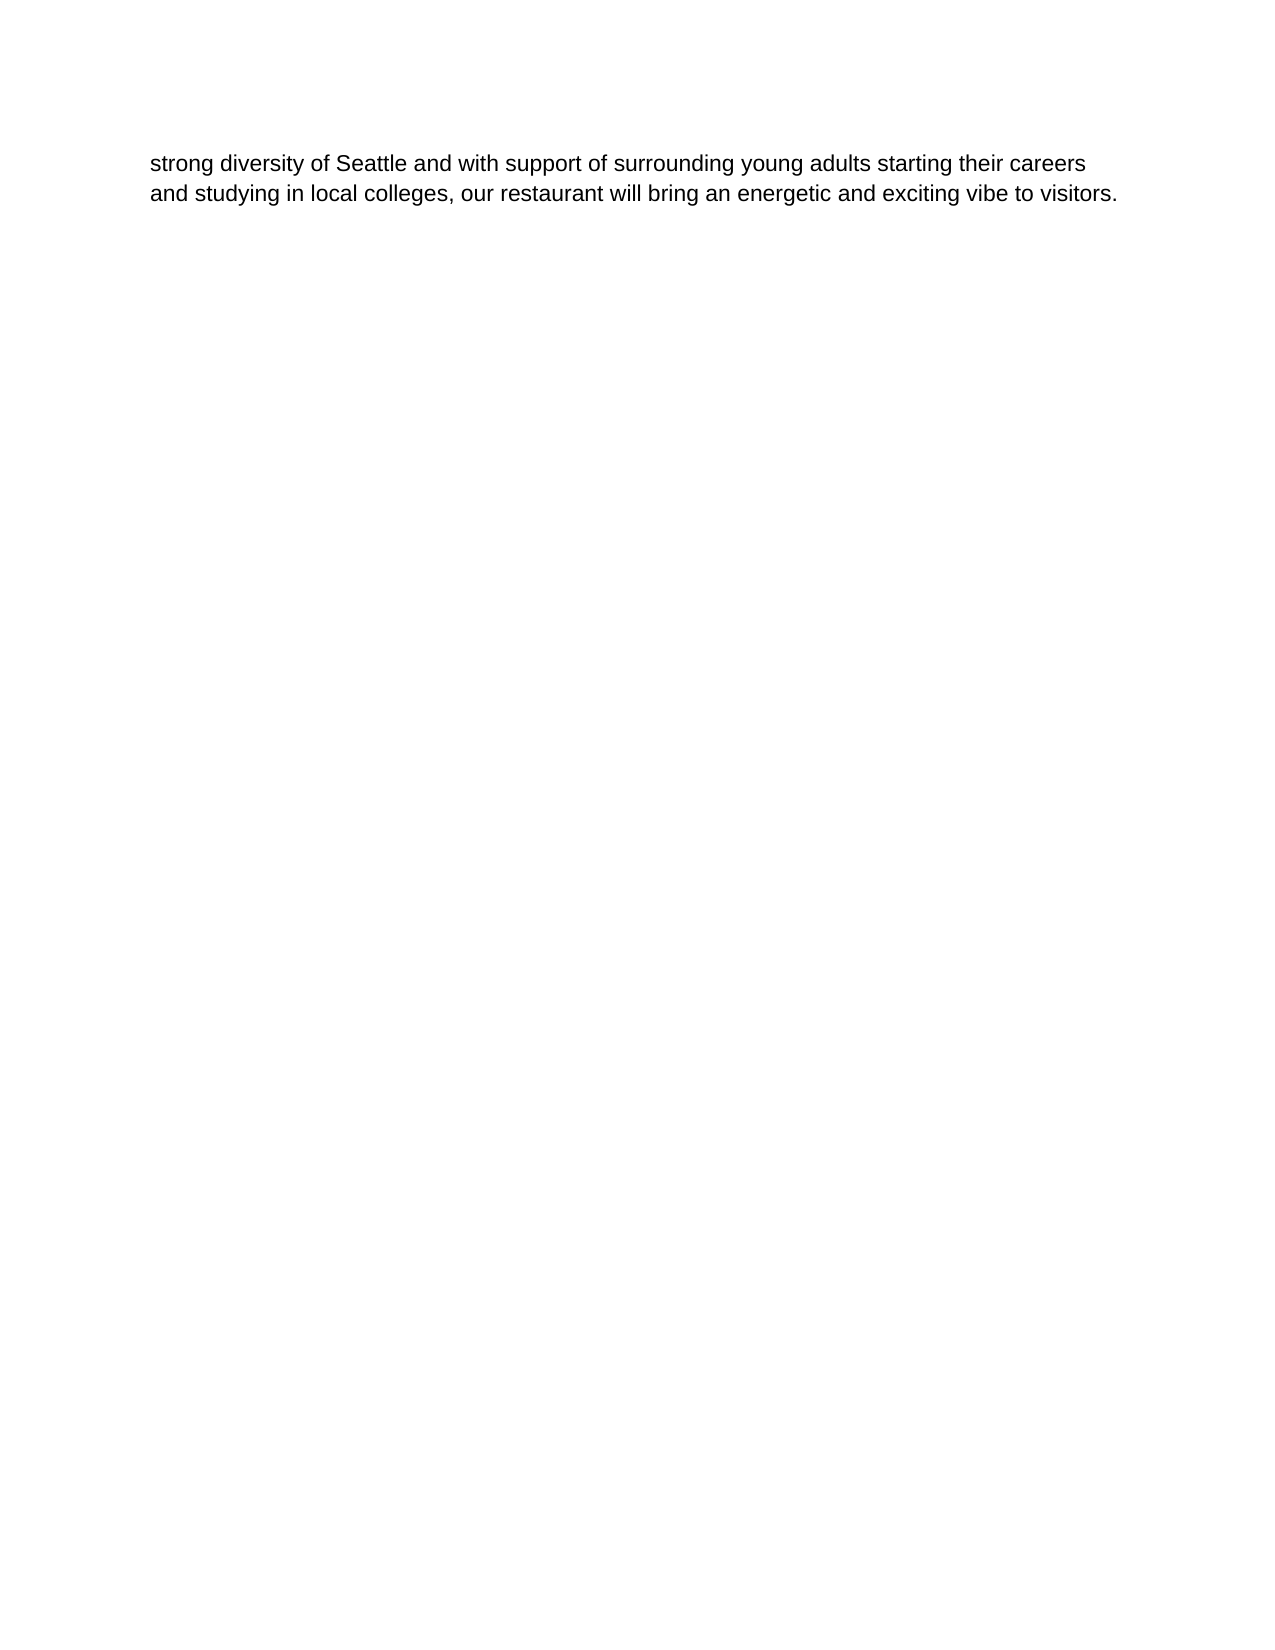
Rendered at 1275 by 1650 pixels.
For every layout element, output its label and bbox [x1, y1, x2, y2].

text [150, 150, 1125, 207]
